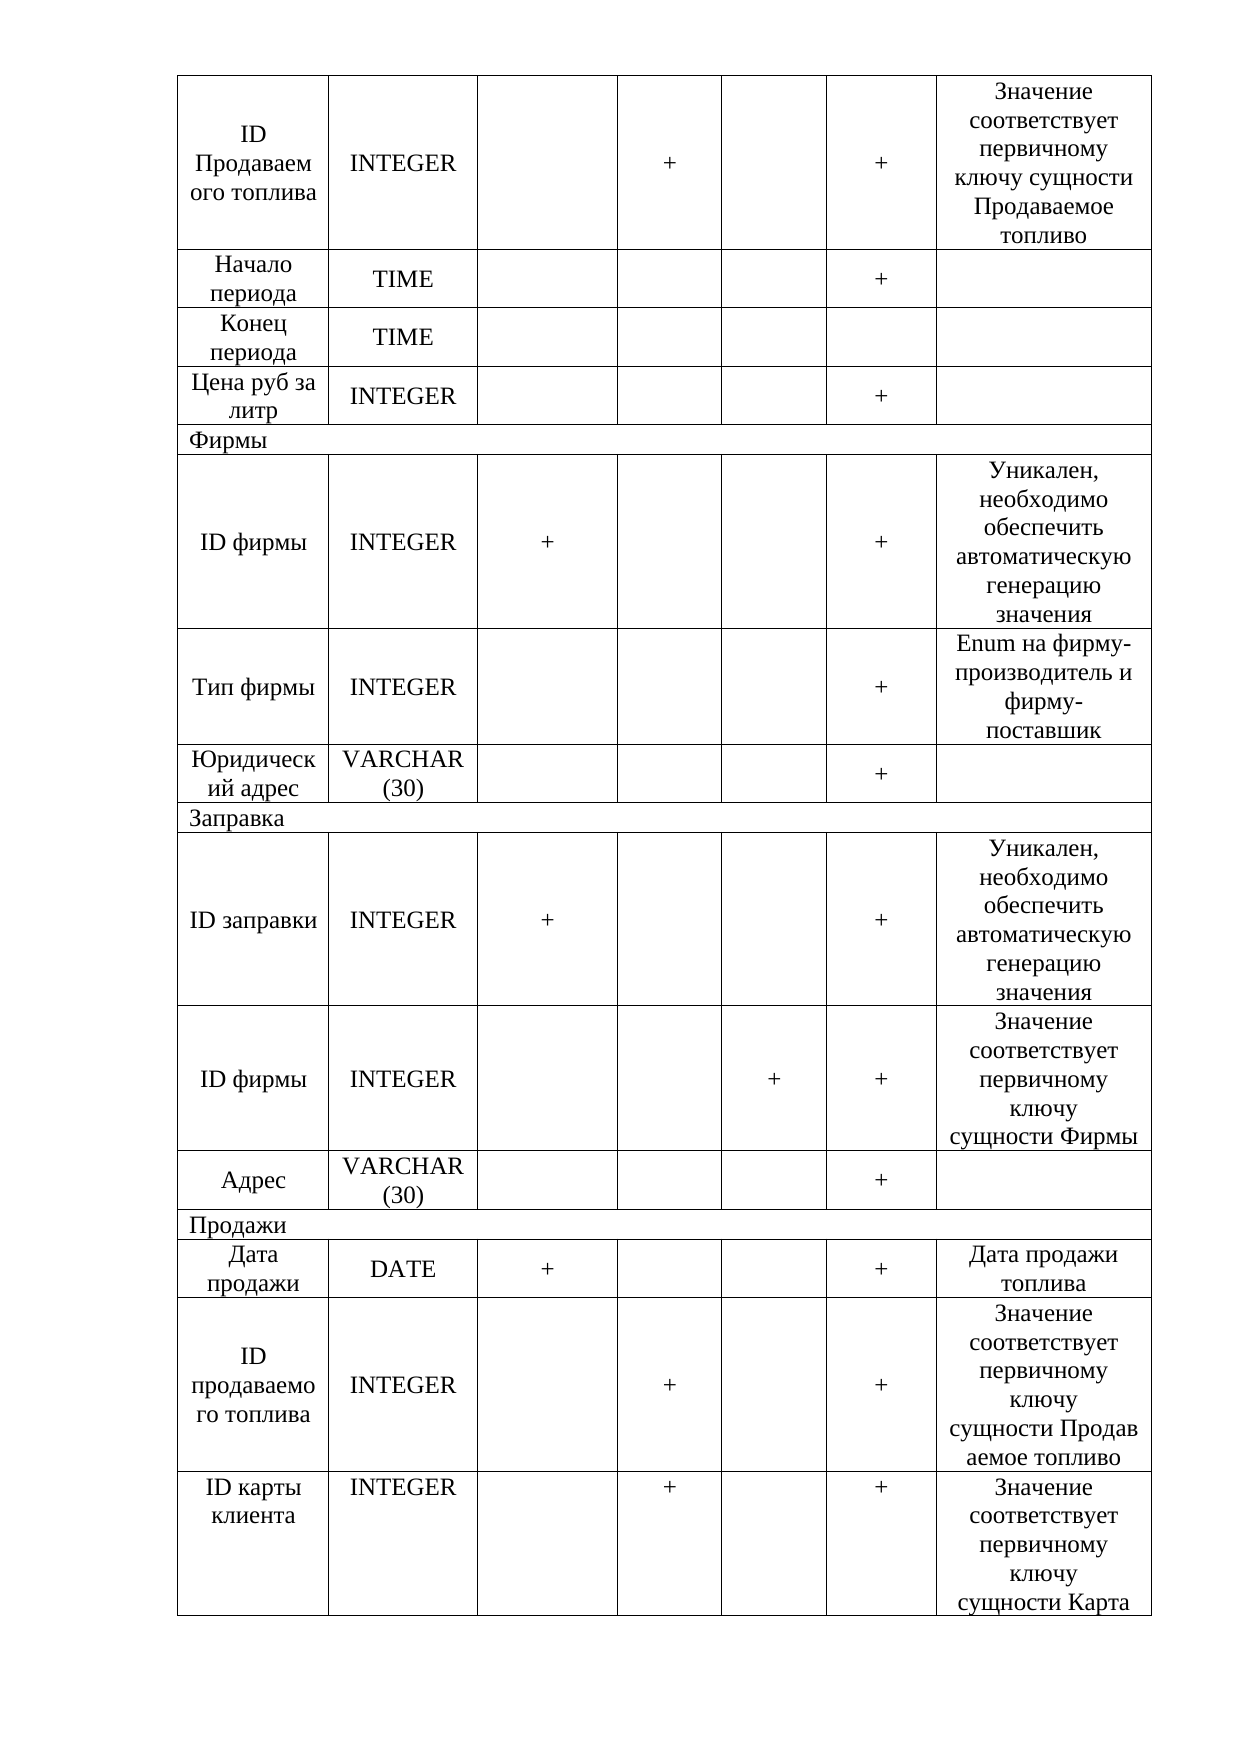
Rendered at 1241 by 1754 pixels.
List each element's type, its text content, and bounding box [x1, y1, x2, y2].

table_cell ID Продаваемого топлива [178, 76, 328, 248]
table_cell [478, 308, 617, 366]
table_cell + [827, 745, 936, 802]
table_cell + [478, 455, 617, 627]
table_cell [722, 76, 826, 248]
table_cell Тип фирмы [178, 629, 328, 743]
table_cell [722, 1151, 826, 1209]
table_cell [937, 367, 1151, 424]
table_cell [478, 629, 617, 743]
table_cell [722, 629, 826, 743]
table_cell + [827, 367, 936, 424]
table_cell ID продаваемого топлива [178, 1298, 328, 1471]
table_cell INTEGER [329, 76, 477, 248]
table_cell Уникален, необходимо обеспечить автоматическую генерацию значения [937, 833, 1151, 1005]
table_cell [618, 629, 721, 743]
table_cell [937, 308, 1151, 366]
table_cell + [478, 1240, 617, 1297]
table_cell INTEGER [329, 455, 477, 627]
table_cell [618, 833, 721, 1005]
table_cell [618, 367, 721, 424]
table_cell + [827, 833, 936, 1005]
table_cell INTEGER [329, 367, 477, 424]
table_cell ID заправки [178, 833, 328, 1005]
table_cell Дата продажи [178, 1240, 328, 1297]
table_cell [618, 745, 721, 802]
table_cell [722, 1472, 826, 1615]
table_cell [478, 1151, 617, 1209]
table_cell [722, 250, 826, 307]
table_cell Адрес [178, 1151, 328, 1209]
table_cell + [618, 1298, 721, 1471]
table_cell + [827, 76, 936, 248]
table_cell [478, 1006, 617, 1150]
table_cell [618, 308, 721, 366]
table_cell Начало периода [178, 250, 328, 307]
table_cell VARCHAR(30) [329, 745, 477, 802]
table_cell Значение соответствует первичному ключу сущности Продаваемое топливо [937, 76, 1151, 248]
table_cell [618, 1151, 721, 1209]
table_cell [722, 1240, 826, 1297]
table_cell Продажи [178, 1210, 1151, 1238]
table_cell [478, 1472, 617, 1615]
table_cell Цена руб за литр [178, 367, 328, 424]
table_cell INTEGER [329, 833, 477, 1005]
table_cell [722, 833, 826, 1005]
table_cell [618, 1240, 721, 1297]
table_cell [722, 308, 826, 366]
table_cell + [827, 1240, 936, 1297]
table_cell [722, 1298, 826, 1471]
table_cell + [827, 250, 936, 307]
table_cell TIME [329, 250, 477, 307]
table_cell Дата продажи топлива [937, 1240, 1151, 1297]
table_cell Заправка [178, 803, 1151, 832]
table_cell [618, 455, 721, 627]
table_cell Юридический адрес [178, 745, 328, 802]
table_cell [478, 250, 617, 307]
table_cell [722, 455, 826, 627]
table_cell [937, 250, 1151, 307]
table_cell ID фирмы [178, 455, 328, 627]
table_cell Фирмы [178, 425, 1151, 454]
table_cell [618, 1006, 721, 1150]
table_cell TIME [329, 308, 477, 366]
table_cell + [618, 76, 721, 248]
table_cell VARCHAR(30) [329, 1151, 477, 1209]
table_cell [478, 745, 617, 802]
table_cell + [618, 1472, 721, 1615]
table_cell INTEGER [329, 1006, 477, 1150]
table_cell [827, 308, 936, 366]
table_cell + [827, 1151, 936, 1209]
table_cell ID карты клиента [178, 1472, 328, 1615]
table_cell ID фирмы [178, 1006, 328, 1150]
table_cell + [827, 455, 936, 627]
table_cell Конец периода [178, 308, 328, 366]
table_cell DATE [329, 1240, 477, 1297]
table_cell Уникален, необходимо обеспечить автоматическую генерацию значения [937, 455, 1151, 627]
table_cell + [827, 1006, 936, 1150]
table_cell [478, 1298, 617, 1471]
table_cell [937, 745, 1151, 802]
table_cell INTEGER [329, 1472, 477, 1615]
table_cell Значение соответствует первичному ключу сущности Продаваемое топливо [937, 1298, 1151, 1471]
table_cell [722, 367, 826, 424]
table_cell + [827, 1472, 936, 1615]
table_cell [937, 1472, 1151, 1615]
table_cell INTEGER [329, 1298, 477, 1471]
table_cell + [827, 629, 936, 743]
table_cell [478, 367, 617, 424]
table_cell [618, 250, 721, 307]
table_cell + [722, 1006, 826, 1150]
table_cell [937, 1151, 1151, 1209]
table_cell Значение соответствует первичному ключу сущности Фирмы [937, 1006, 1151, 1150]
table_cell [722, 745, 826, 802]
table_cell + [478, 833, 617, 1005]
table_cell [478, 76, 617, 248]
table_cell + [827, 1298, 936, 1471]
table_cell INTEGER [329, 629, 477, 743]
table_cell Enum на фирму-производитель и фирму-поставшик [937, 629, 1151, 743]
